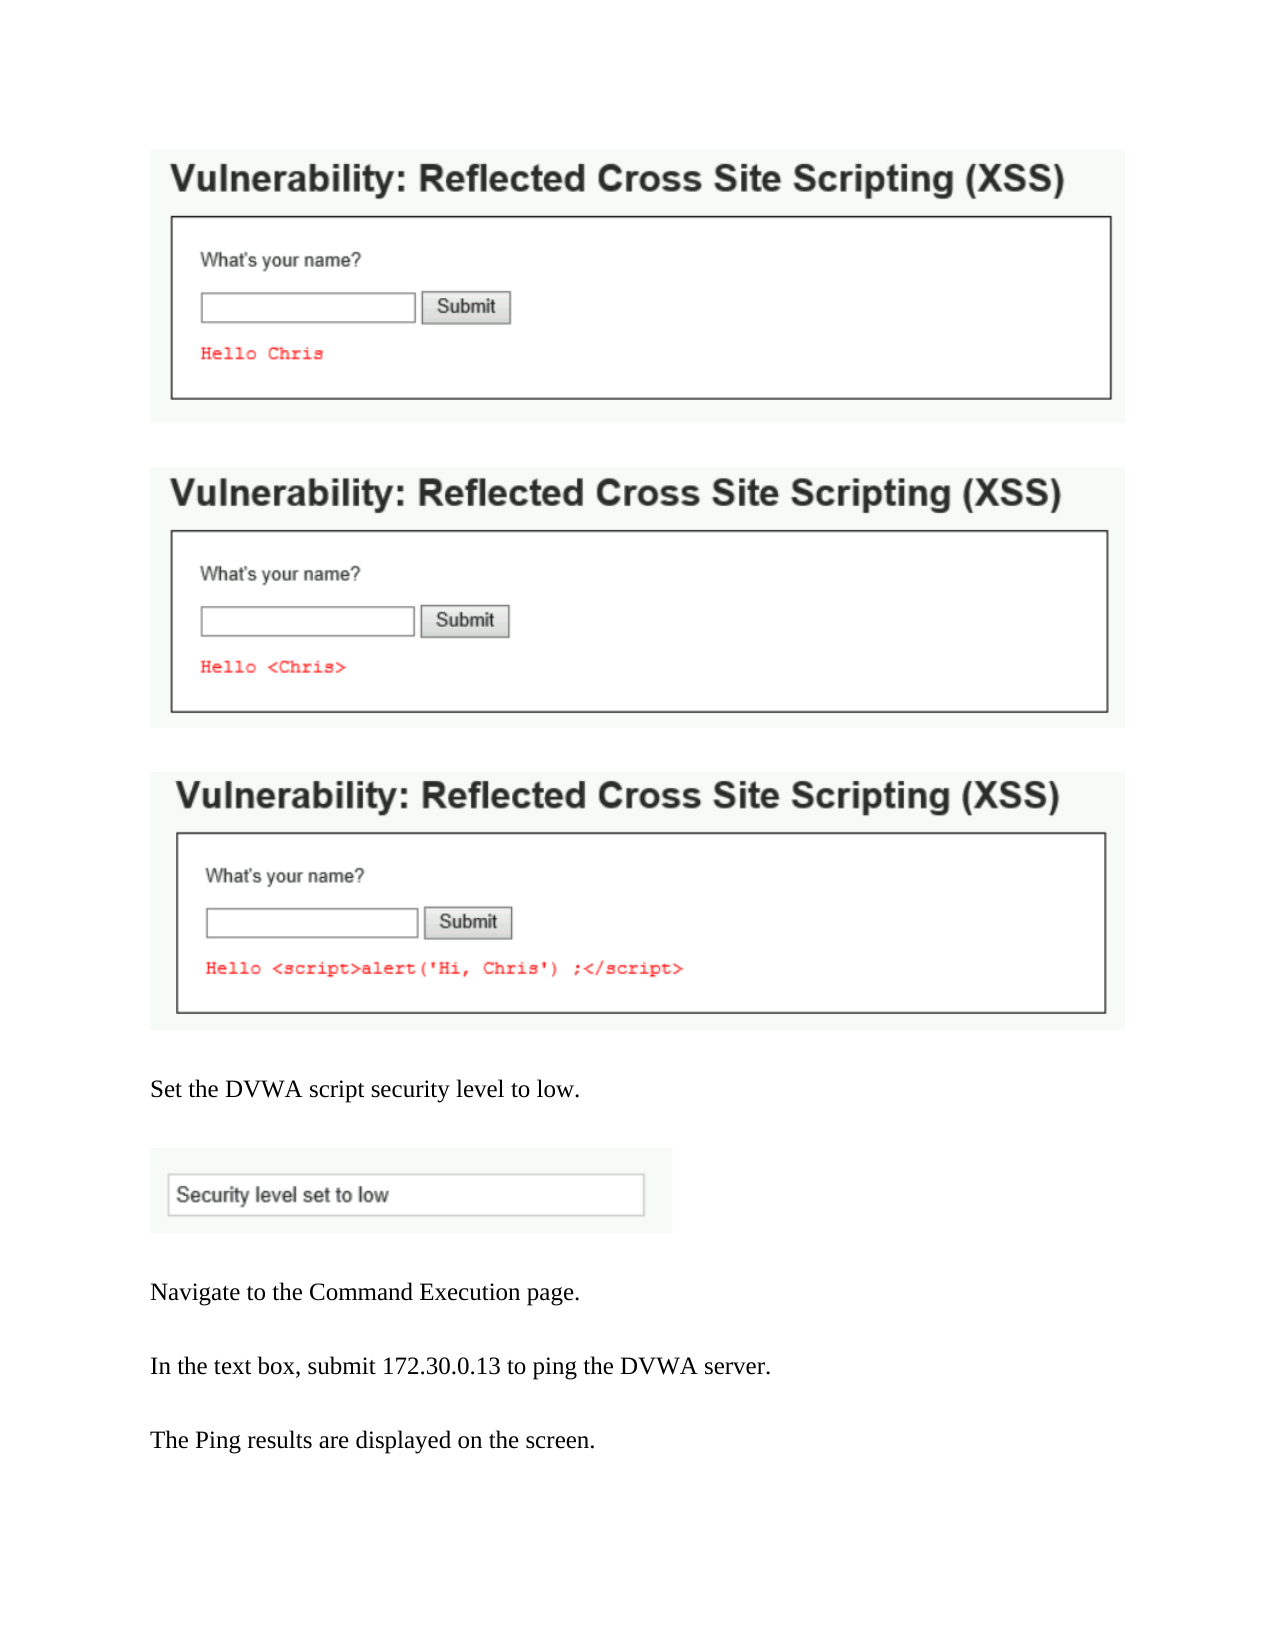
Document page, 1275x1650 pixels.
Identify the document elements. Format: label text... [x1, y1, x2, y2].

picture [150, 150, 1125, 423]
picture [150, 467, 1125, 728]
text Navigate to the Command Execution page. [150, 1277, 1125, 1306]
picture [150, 1148, 673, 1233]
text Set the DVWA script security level to low. [150, 1074, 1125, 1103]
picture [150, 772, 1125, 1030]
text The Ping results are displayed on the screen. [150, 1425, 1125, 1454]
text In the text box, submit 172.30.0.13 to ping the DVWA server. [150, 1351, 1125, 1380]
